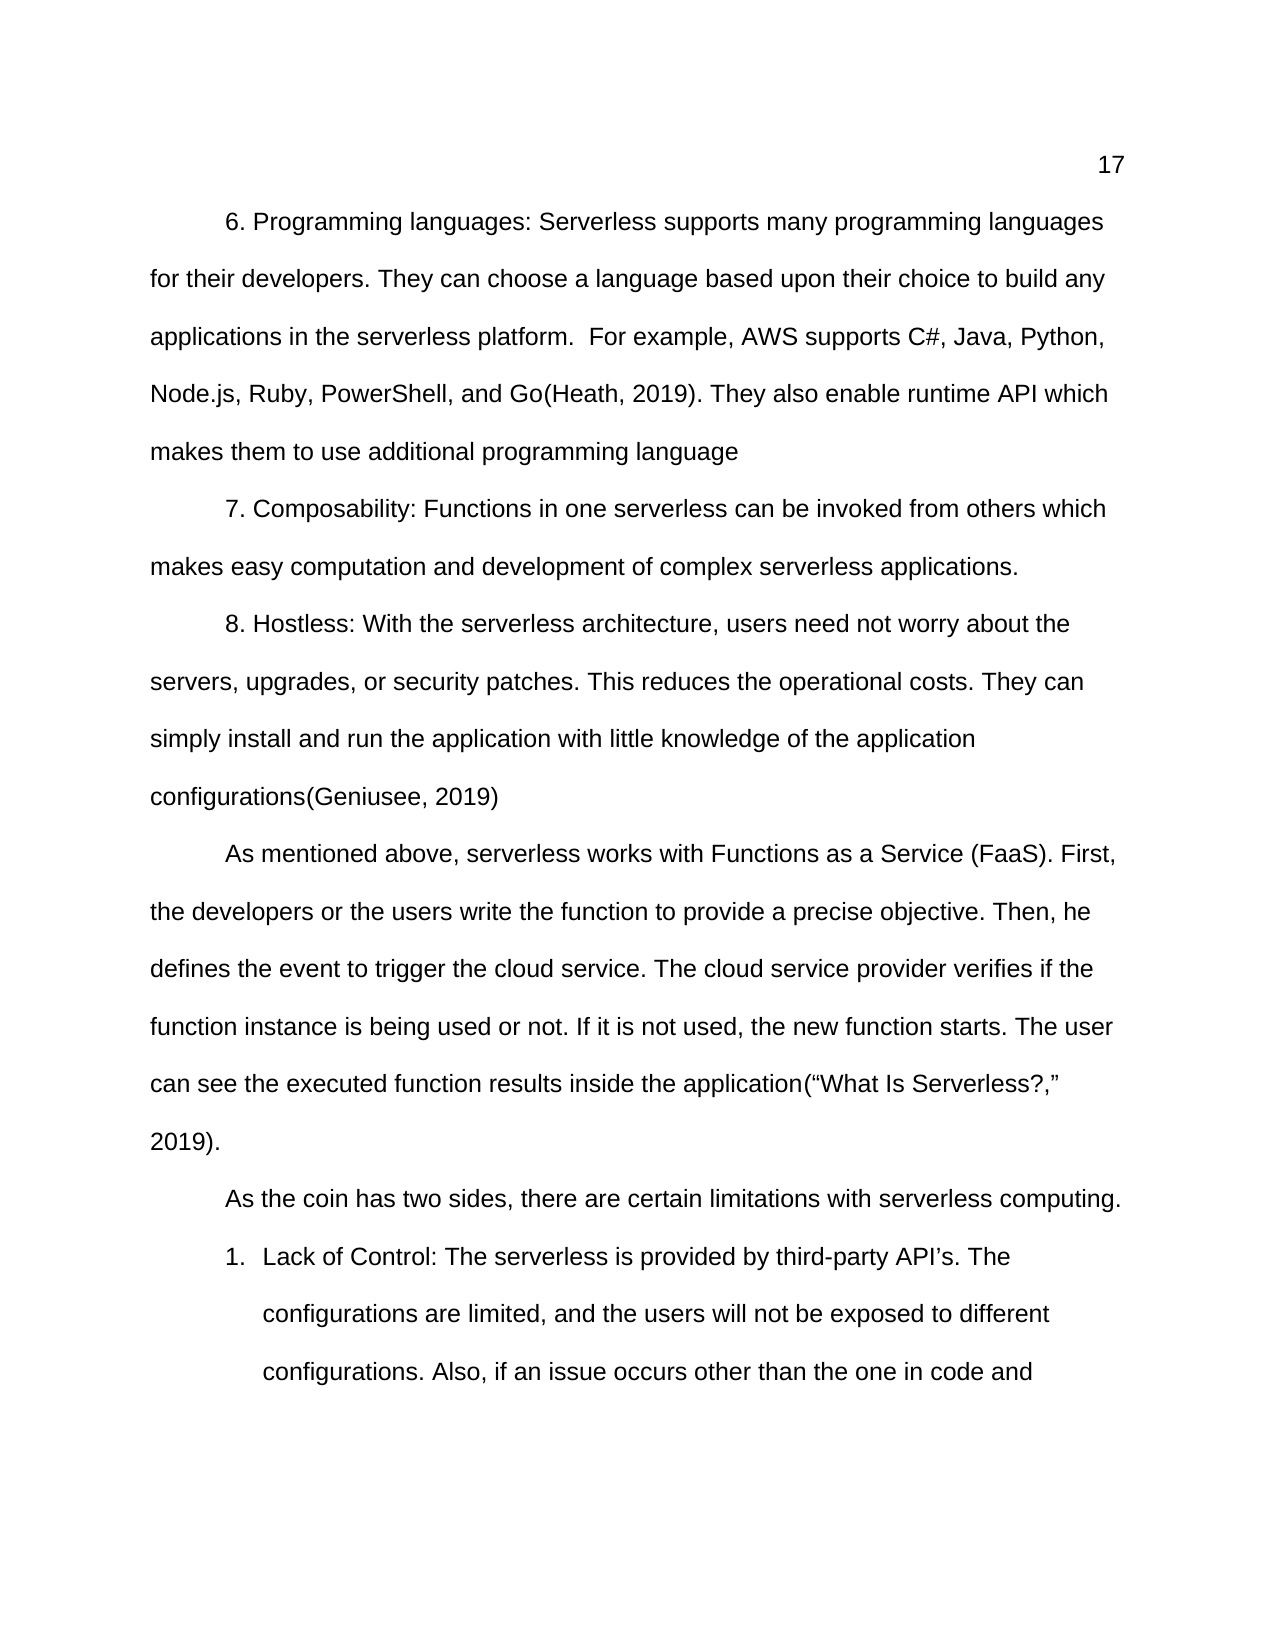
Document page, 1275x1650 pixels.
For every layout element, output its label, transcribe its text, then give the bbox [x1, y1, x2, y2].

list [225, 1242, 1125, 1386]
text 6. Programming languages: Serverless supports many programming languages for their developers. They can choose a language based upon their choice to build any applications in the serverless platform. For example, AWS supports C#, Java, Python, Node.js, Ruby, PowerShell, and Go(Heath, 2019). They also enable runtime API which makes them to use additional programming language [150, 207, 1125, 466]
text As mentioned above, serverless works with Functions as a Service (FaaS). First, the developers or the users write the function to provide a precise objective. Then, he defines the event to trigger the cloud service. The cloud service provider verifies if the function instance is being used or not. If it is not used, the new function starts. The user can see the executed function results inside the application(“What Is Serverless?,” 2019). [150, 839, 1125, 1156]
text 8. Hostless: With the serverless architecture, users need not worry about the servers, upgrades, or security patches. This reduces the operational costs. They can simply install and run the application with little knowledge of the application configurations(Geniusee, 2019) [150, 609, 1125, 811]
text 7. Composability: Functions in one serverless can be invoked from others which makes easy computation and development of complex serverless applications. [150, 494, 1125, 581]
text As the coin has two sides, there are certain limitations with serverless computing. [150, 1184, 1125, 1213]
